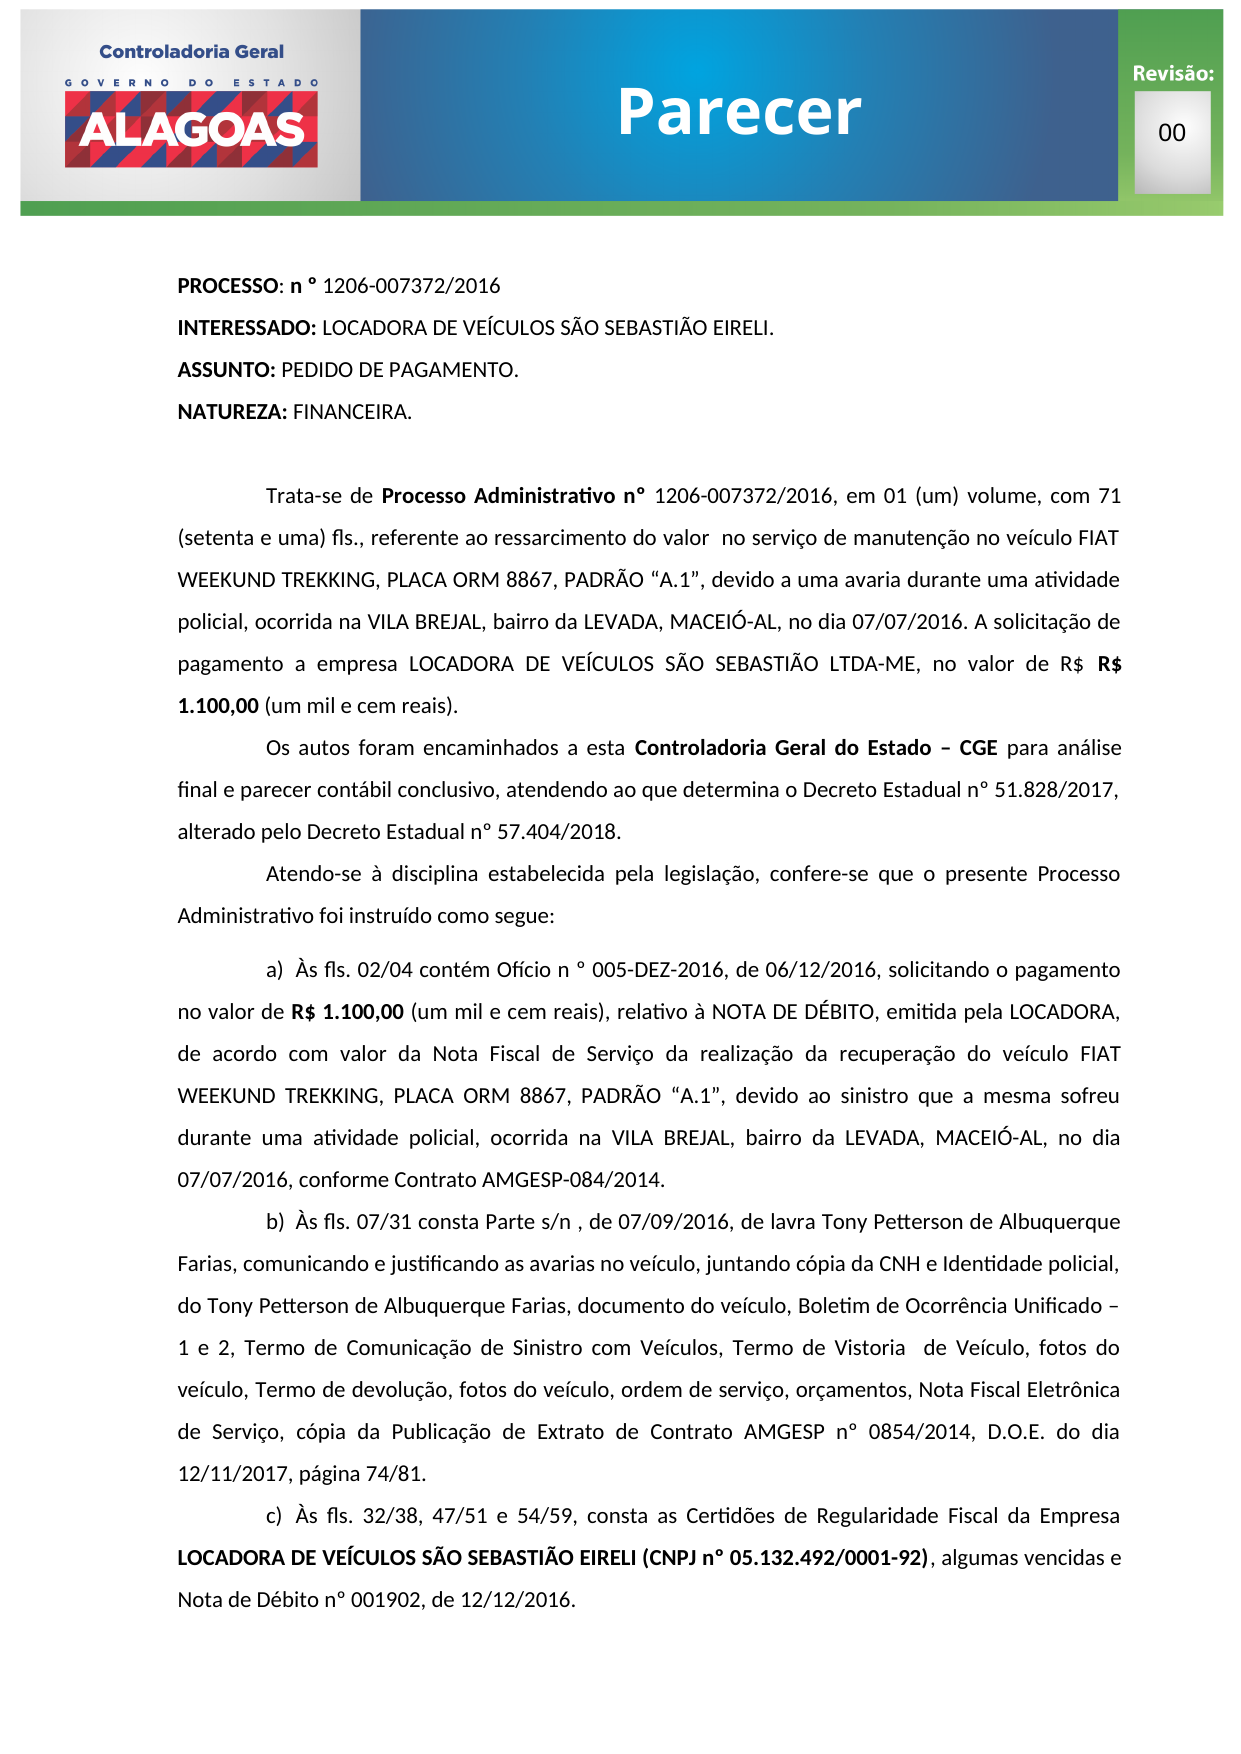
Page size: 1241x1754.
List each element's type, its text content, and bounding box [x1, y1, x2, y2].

text Trata-se de Processo Administrativo nº 1206-007372/2016, em 01 (um) volume, com 71 (setenta e uma) fls., referente ao ressarcimento do valor no serviço de manutenção no veículo FIAT WEEKUND TREKKING, PLACA ORM 8867, PADRÃO “A.1”, devido a uma avaria durante uma atividade policial, ocorrida na VILA BREJAL, bairro da LEVADA, MACEIÓ-AL, no dia 07/07/2016. A solicitação de pagamento a empresa LOCADORA DE VEÍCULOS SÃO SEBASTIÃO LTDA-ME, no valor de R$ R$ 1.100,00 (um mil e cem reais). [177, 481, 1122, 719]
text Atendo-se à disciplina estabelecida pela legislação, confere-se que o presente Processo Administrativo foi instruído como segue: [177, 859, 1122, 929]
text ASSUNTO: PEDIDO DE PAGAMENTO. [177, 355, 1122, 383]
text PROCESSO: n º 1206-007372/2016 [177, 271, 1122, 299]
text INTERESSADO: LOCADORA DE VEÍCULOS SÃO SEBASTIÃO EIRELI. [177, 313, 1122, 341]
picture [20, 9, 1224, 216]
list Às fls. 02/04 contém Ofício n º 005-DEZ-2016, de 06/12/2016, solicitando o pagamento no valor de R$ 1.100,00 (um mil e cem reais), relativo à NOTA DE DÉBITO, emitida pela LOCADORA, de acordo com valor da Nota Fiscal de Serviço da realização da recuperação do veículo FIAT WEEKUND TREKKING, PLACA ORM 8867, PADRÃO “A.1”, devido ao sinistro que a mesma sofreu durante uma atividade policial, ocorrida na VILA BREJAL, bairro da LEVADA, MACEIÓ-AL, no dia 07/07/2016, conforme Contrato AMGESP-084/2014. [177, 955, 1122, 1193]
list Às fls. 07/31 consta Parte s/n , de 07/09/2016, de lavra Tony Petterson de Albuquerque Farias, comunicando e justificando as avarias no veículo, juntando cópia da CNH e Identidade policial, do Tony Petterson de Albuquerque Farias, documento do veículo, Boletim de Ocorrência Unificado – 1 e 2, Termo de Comunicação de Sinistro com Veículos, Termo de Vistoria de Veículo, fotos do veículo, Termo de devolução, fotos do veículo, ordem de serviço, orçamentos, Nota Fiscal Eletrônica de Serviço, cópia da Publicação de Extrato de Contrato AMGESP nº 0854/2014, D.O.E. do dia 12/11/2017, página 74/81. [177, 1207, 1122, 1487]
text NATUREZA: FINANCEIRA. [177, 397, 1122, 425]
list Às fls. 32/38, 47/51 e 54/59, consta as Certidões de Regularidade Fiscal da Empresa LOCADORA DE VEÍCULOS SÃO SEBASTIÃO EIRELI (CNPJ nº 05.132.492/0001-92), algumas vencidas e Nota de Débito nº 001902, de 12/12/2016. [177, 1501, 1122, 1613]
text Os autos foram encaminhados a esta Controladoria Geral do Estado – CGE para análise final e parecer contábil conclusivo, atendendo ao que determina o Decreto Estadual nº 51.828/2017, alterado pelo Decreto Estadual nº 57.404/2018. [177, 733, 1122, 845]
